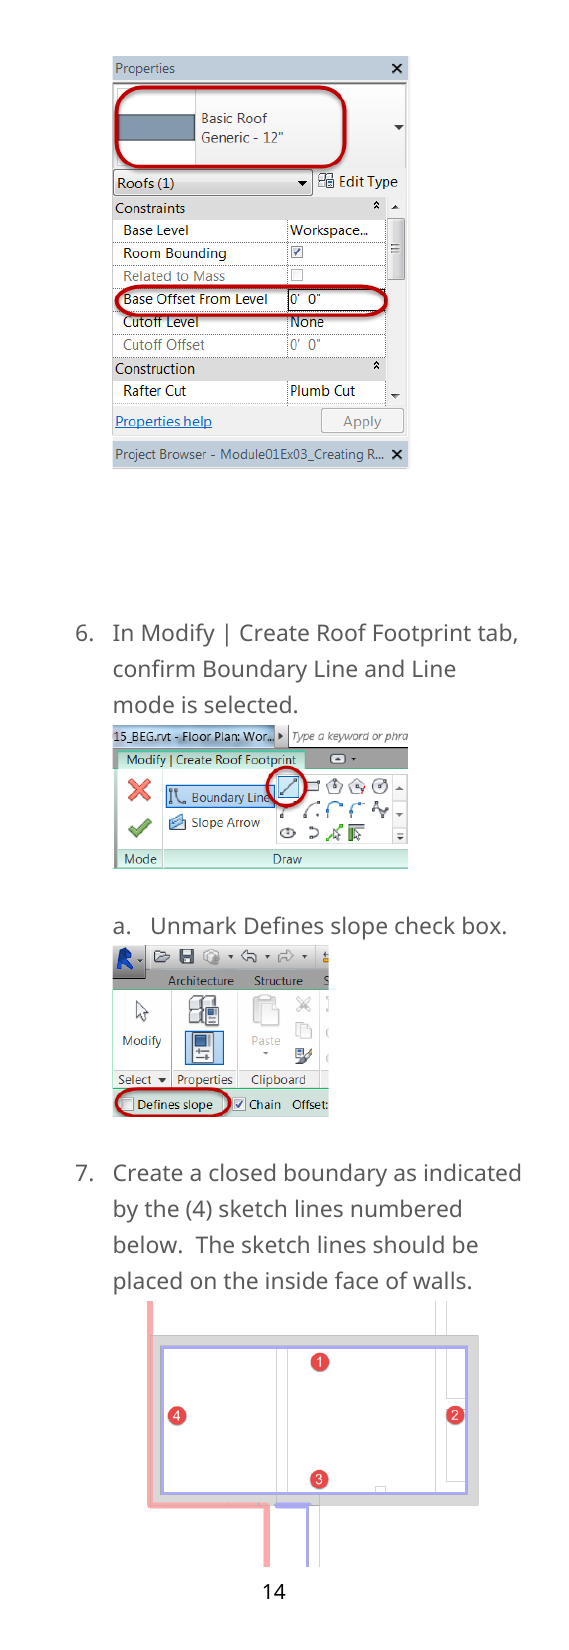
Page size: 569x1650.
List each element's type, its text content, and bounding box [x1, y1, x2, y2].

text Create a closed boundary as indicated by the (4) sketch lines numbered below. The sketch lines should be placed on the inside face of walls. [75, 1157, 523, 1296]
picture [112, 725, 408, 869]
text In Modify | Create Roof Footprint tab, confirm Boundary Line and Line mode is selected. [75, 617, 523, 720]
picture [112, 945, 329, 1117]
list Unmark Defines slope check box. [112, 909, 523, 941]
picture [112, 1301, 512, 1567]
picture [112, 56, 411, 469]
